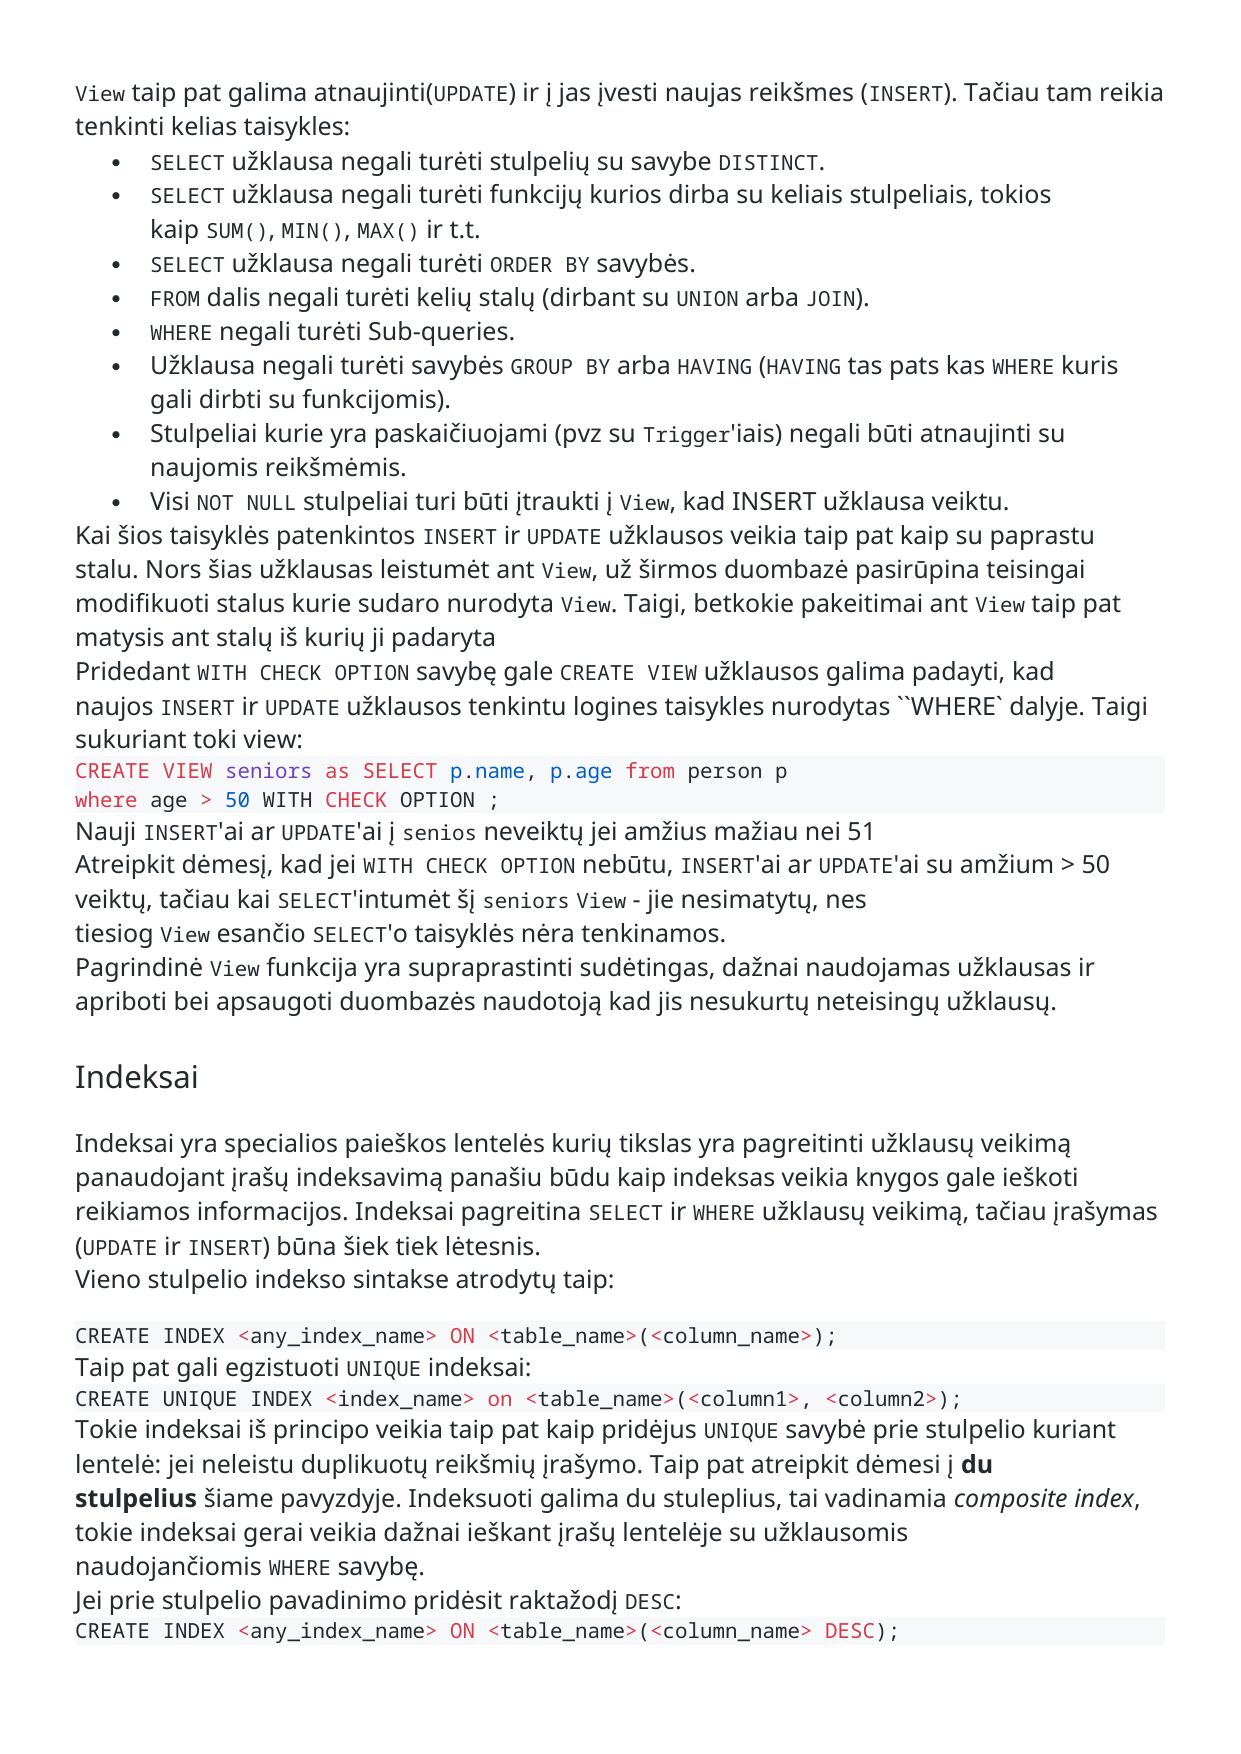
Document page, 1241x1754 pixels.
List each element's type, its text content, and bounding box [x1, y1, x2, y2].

text Taip pat gali egzistuoti UNIQUE indeksai: [75, 1350, 1165, 1384]
text Kai šios taisyklės patenkintos INSERT ir UPDATE užklausos veikia taip pat kaip su paprastu stalu. Nors šias užklausas leistumėt ant View, už širmos duombazė pasirūpina teisingai modifikuoti stalus kurie sudaro nurodyta View. Taigi, betkokie pakeitimai ant View taip pat matysis ant stalų iš kurių ji padaryta [75, 518, 1165, 654]
list Užklausa negali turėti savybės GROUP BY arba HAVING (HAVING tas pats kas WHERE kuris gali dirbti su funkcijomis). [112, 347, 1165, 416]
text Pridedant WITH CHECK OPTION savybę gale CREATE VIEW užklausos galima padayti, kad naujos INSERT ir UPDATE užklausos tenkintu logines taisykles nurodytas ``WHERE` dalyje. Taigi sukuriant toki view: [75, 654, 1165, 756]
list SELECT užklausa negali turėti ORDER BY savybės. [112, 245, 1165, 279]
text Jei prie stulpelio pavadinimo pridėsit raktažodį DESC: [75, 1582, 1165, 1617]
text CREATE INDEX <any_index_name> ON <table_name>(<column_name> DESC); [75, 1617, 1165, 1645]
text View taip pat galima atnaujinti(UPDATE) ir į jas įvesti naujas reikšmes (INSERT). Tačiau tam reikia tenkinti kelias taisykles: [75, 75, 1165, 143]
text Atreipkit dėmesį, kad jei WITH CHECK OPTION nebūtu, INSERT'ai ar UPDATE'ai su amžium > 50 veiktų, tačiau kai SELECT'intumėt šį seniors View - jie nesimatytų, nes tiesiog View esančio SELECT'o taisyklės nėra tenkinamos. [75, 847, 1165, 949]
text Nauji INSERT'ai ar UPDATE'ai į senios neveiktų jei amžius mažiau nei 51 [75, 813, 1165, 847]
list SELECT užklausa negali turėti funkcijų kurios dirba su keliais stulpeliais, tokios kaip SUM(), MIN(), MAX() ir t.t. [112, 177, 1165, 245]
list SELECT užklausa negali turėti stulpelių su savybe DISTINCT. [112, 143, 1165, 177]
text Indeksai yra specialios paieškos lentelės kurių tikslas yra pagreitinti užklausų veikimą panaudojant įrašų indeksavimą panašiu būdu kaip indeksas veikia knygos gale ieškoti reikiamos informacijos. Indeksai pagreitina SELECT ir WHERE užklausų veikimą, tačiau įrašymas (UPDATE ir INSERT) būna šiek tiek lėtesnis. [75, 1126, 1165, 1262]
list Visi NOT NULL stulpeliai turi būti įtraukti į View, kad INSERT užklausa veiktu. [112, 484, 1165, 518]
text CREATE INDEX <any_index_name> ON <table_name>(<column_name>); [75, 1321, 1165, 1350]
text CREATE UNIQUE INDEX <index_name> on <table_name>(<column1>, <column2>); [75, 1384, 1165, 1412]
text Pagrindinė View funkcija yra supraprastinti sudėtingas, dažnai naudojamas užklausas ir apriboti bei apsaugoti duombazės naudotoją kad jis nesukurtų neteisingų užklausų. [75, 949, 1165, 1017]
text Vieno stulpelio indekso sintakse atrodytų taip: [75, 1262, 1165, 1296]
list Stulpeliai kurie yra paskaičiuojami (pvz su Trigger'iais) negali būti atnaujinti su naujomis reikšmėmis. [112, 416, 1165, 484]
text Tokie indeksai iš principo veikia taip pat kaip pridėjus UNIQUE savybė prie stulpelio kuriant lentelė: jei neleistu duplikuotų reikšmių įrašymo. Taip pat atreipkit dėmesi į du stulpelius šiame pavyzdyje. Indeksuoti galima du stuleplius, tai vadinamia composite index, tokie indeksai gerai veikia dažnai ieškant įrašų lentelėje su užklausomis naudojančiomis WHERE savybę. [75, 1412, 1165, 1582]
list WHERE negali turėti Sub-queries. [112, 313, 1165, 347]
text CREATE VIEW seniors as SELECT p.name, p.age from person p [75, 756, 1165, 785]
subtitle Indeksai [75, 1055, 1165, 1098]
list FROM dalis negali turėti kelių stalų (dirbant su UNION arba JOIN). [112, 279, 1165, 313]
text where age > 50 WITH CHECK OPTION ; [75, 785, 1165, 813]
